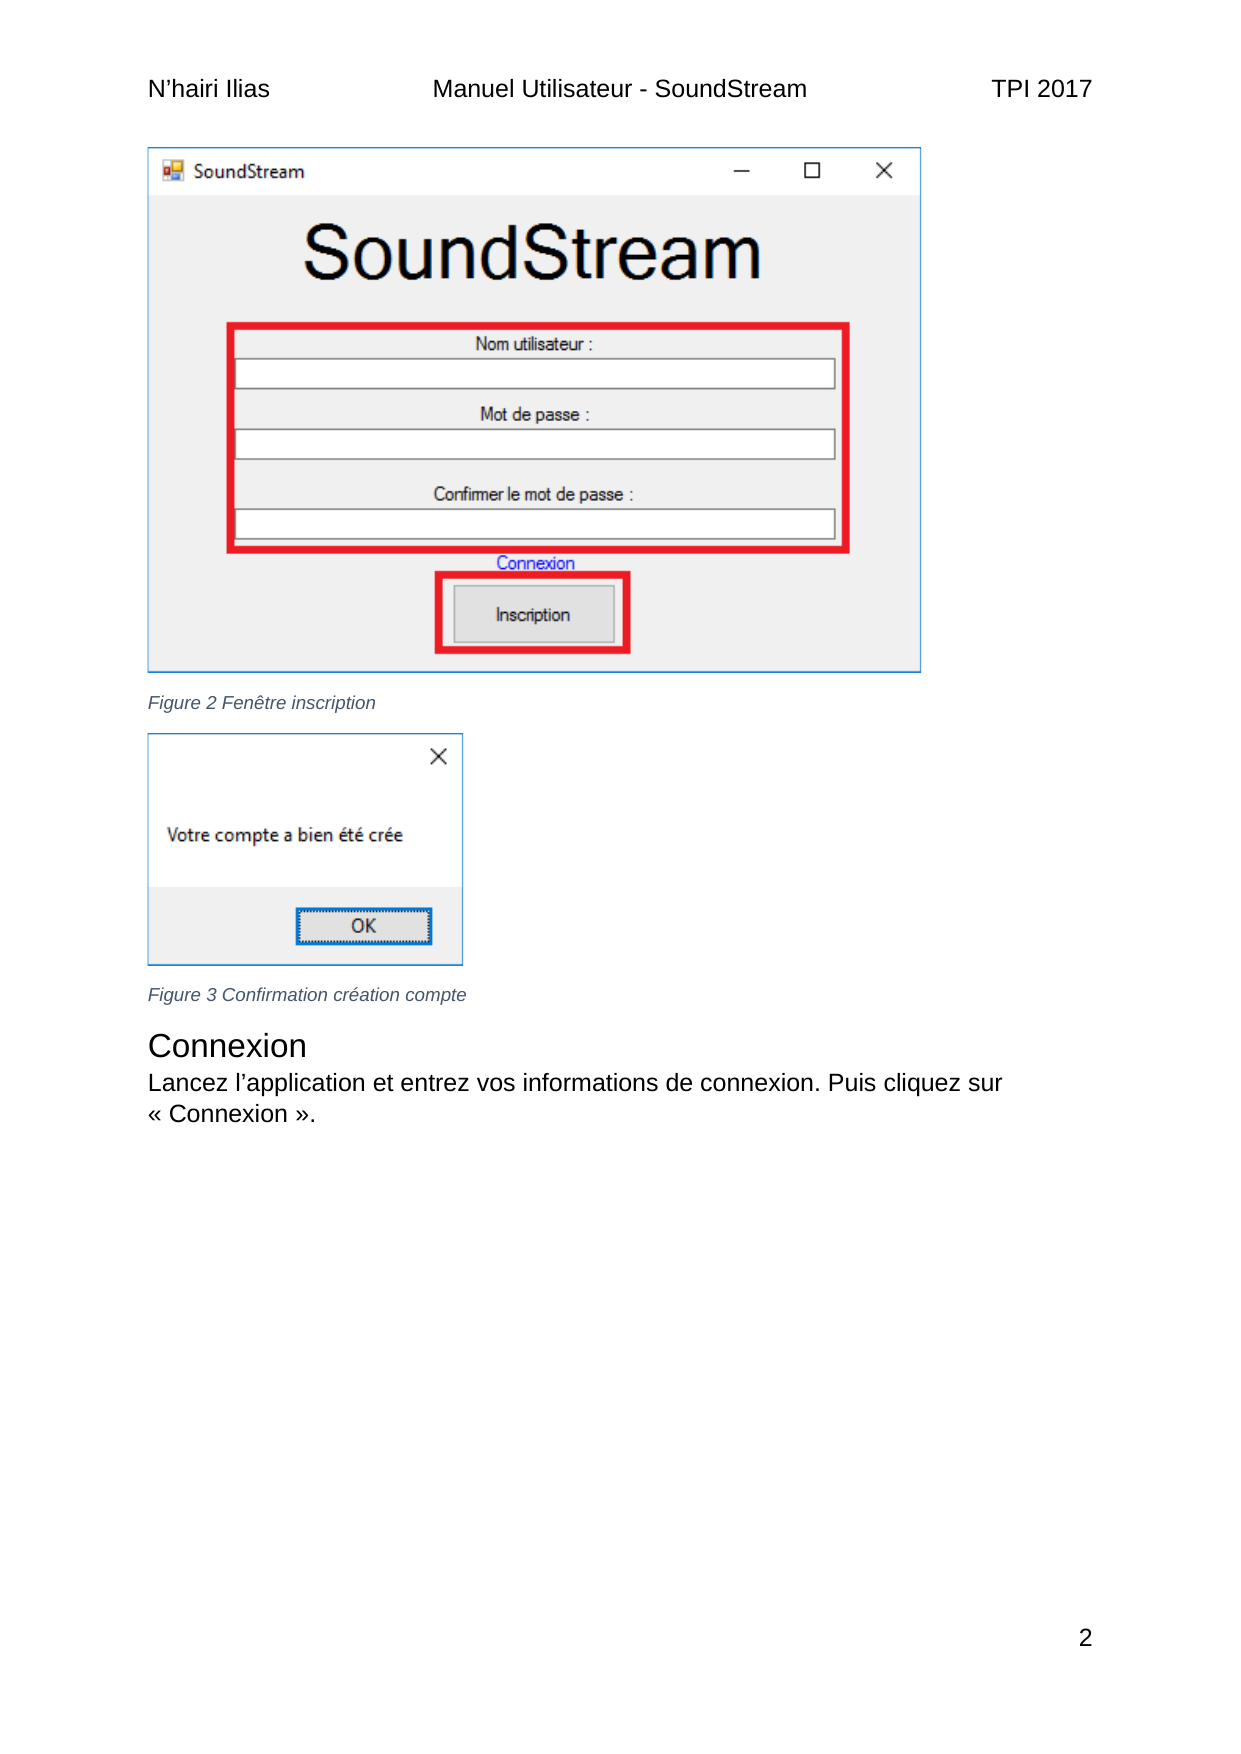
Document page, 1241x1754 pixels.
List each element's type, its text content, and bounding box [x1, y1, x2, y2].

picture [147, 733, 464, 966]
text Lancez l’application et entrez vos informations de connexion. Puis cliquez sur « Connexion ». [148, 1068, 1093, 1128]
text Figure 2 Fenêtre inscription [148, 692, 1093, 713]
subtitle Connexion [148, 1027, 1093, 1065]
picture [147, 147, 922, 673]
text Figure 3 Confirmation création compte [148, 984, 1093, 1006]
